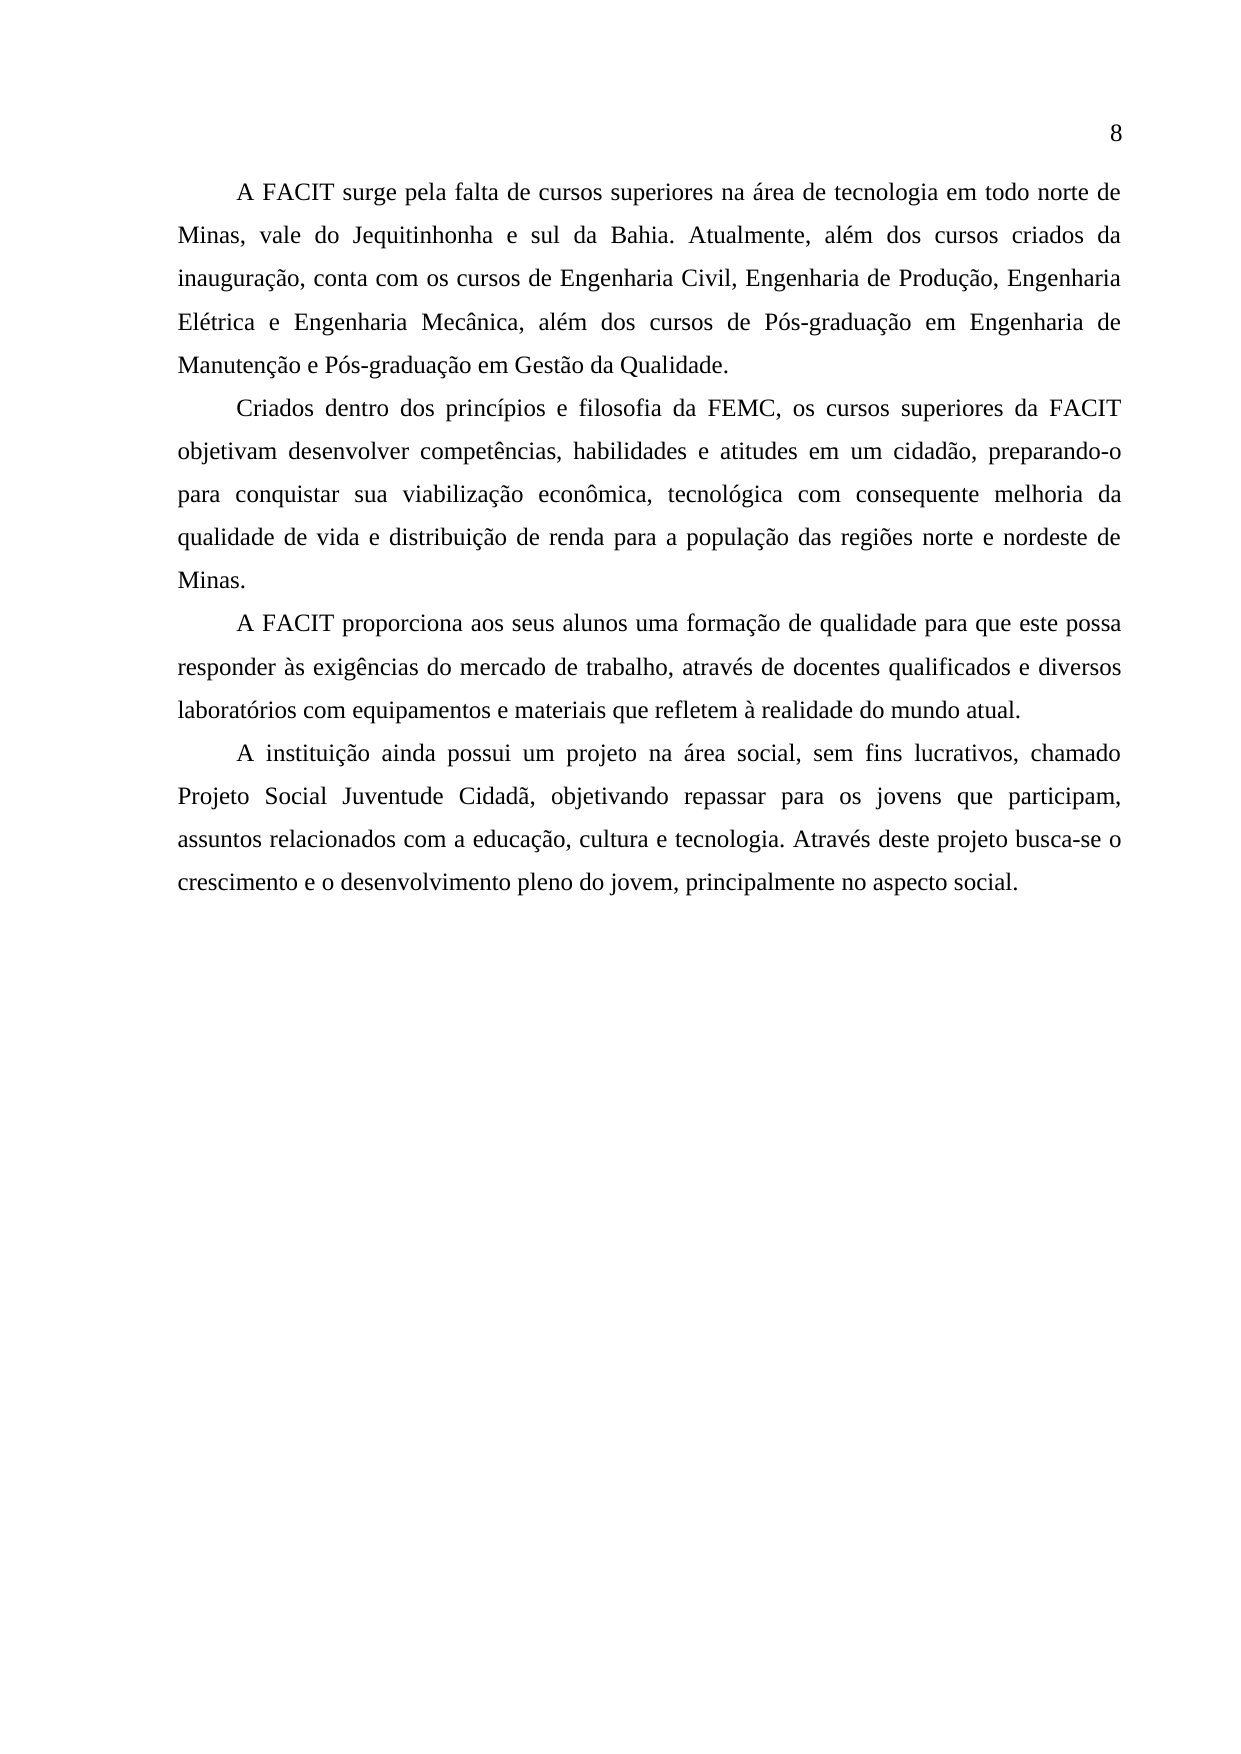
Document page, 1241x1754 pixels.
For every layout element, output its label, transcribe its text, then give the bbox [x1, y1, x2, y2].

text Criados dentro dos princípios e filosofia da FEMC, os cursos superiores da FACIT objetivam desenvolver competências, habilidades e atitudes em um cidadão, preparando-o para conquistar sua viabilização econômica, tecnológica com consequente melhoria da qualidade de vida e distribuição de renda para a população das regiões norte e nordeste de Minas. [177, 393, 1122, 594]
text A instituição ainda possui um projeto na área social, sem fins lucrativos, chamado Projeto Social Juventude Cidadã, objetivando repassar para os jovens que participam, assuntos relacionados com a educação, cultura e tecnologia. Através deste projeto busca-se o crescimento e o desenvolvimento pleno do jovem, principalmente no aspecto social. [177, 738, 1122, 896]
text A FACIT surge pela falta de cursos superiores na área de tecnologia em todo norte de Minas, vale do Jequitinhonha e sul da Bahia. Atualmente, além dos cursos criados da inauguração, conta com os cursos de Engenharia Civil, Engenharia de Produção, Engenharia Elétrica e Engenharia Mecânica, além dos cursos de Pós-graduação em Engenharia de Manutenção e Pós-graduação em Gestão da Qualidade. [177, 177, 1122, 378]
text A FACIT proporciona aos seus alunos uma formação de qualidade para que este possa responder às exigências do mercado de trabalho, através de docentes qualificados e diversos laboratórios com equipamentos e materiais que refletem à realidade do mundo atual. [177, 608, 1122, 723]
